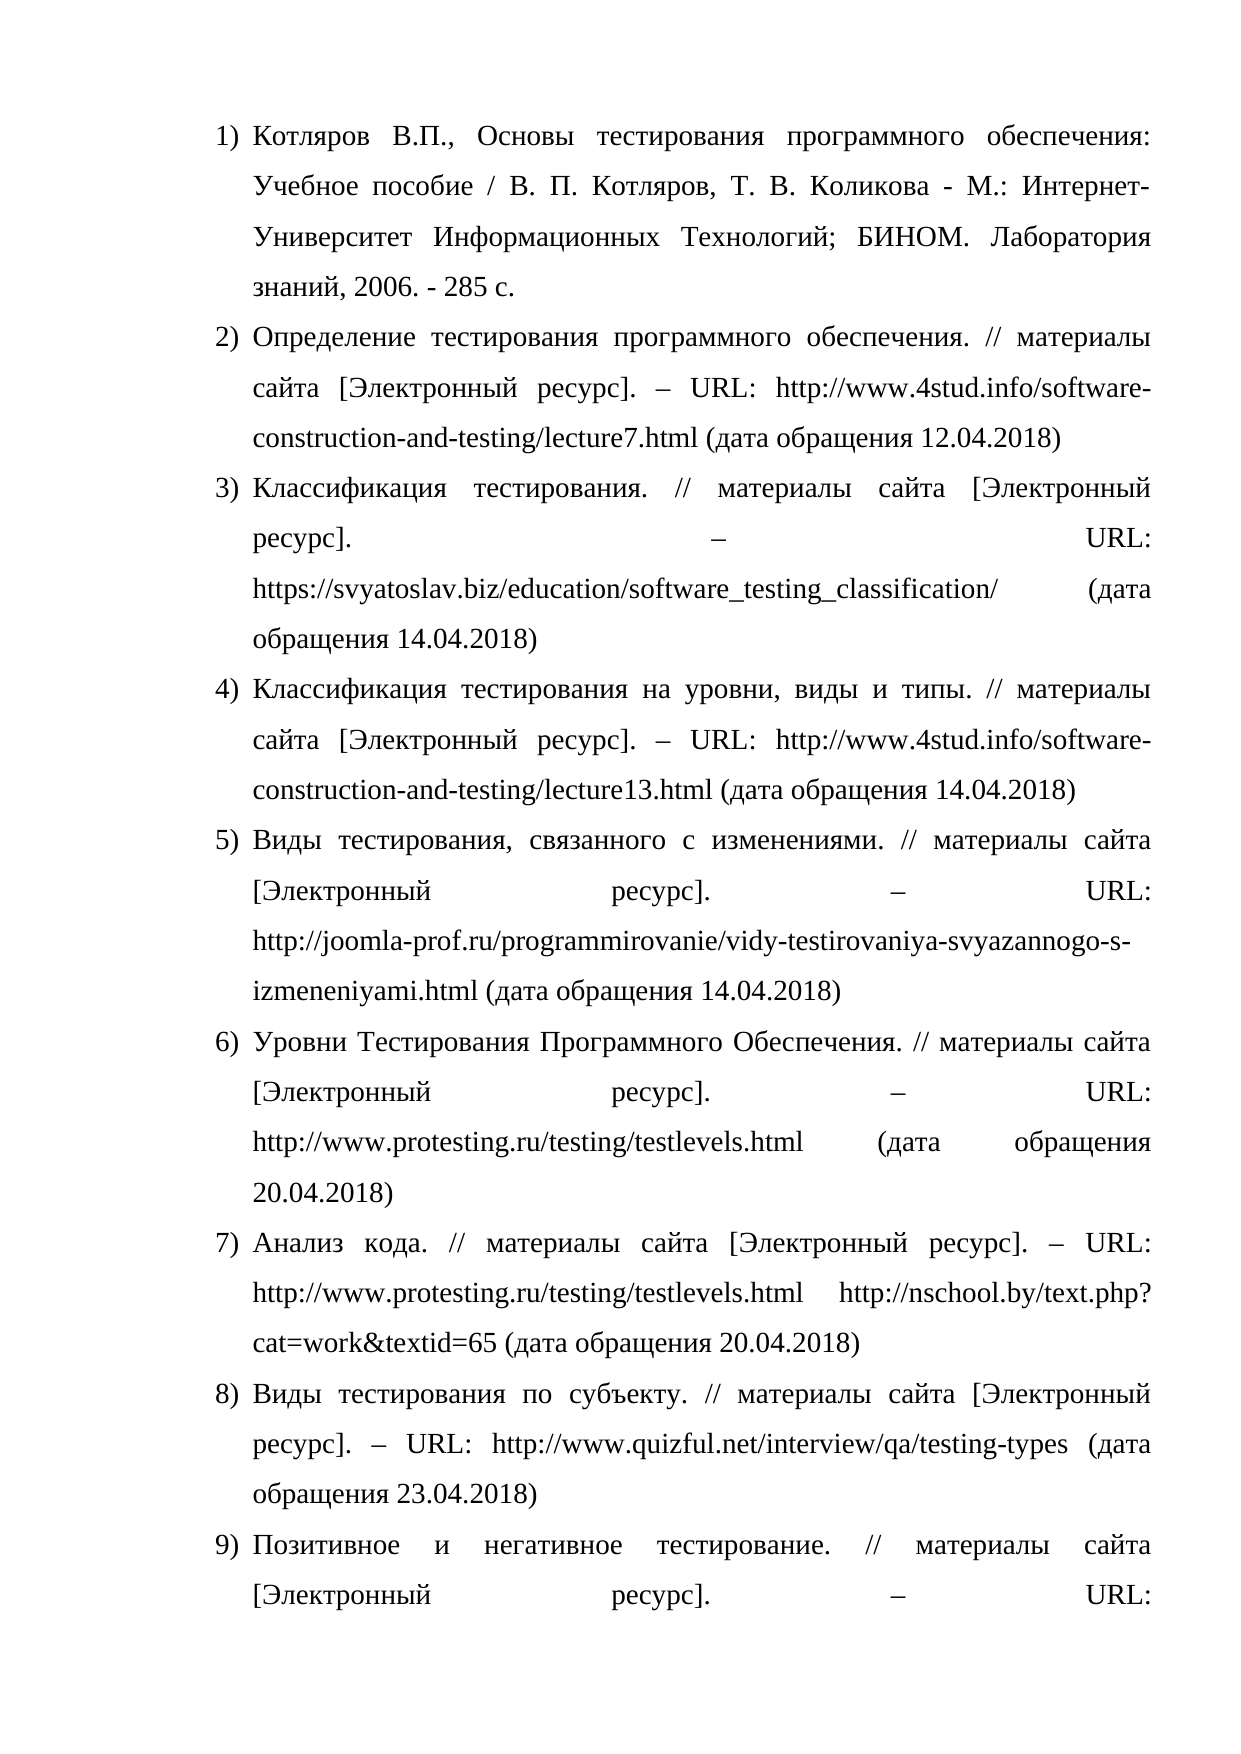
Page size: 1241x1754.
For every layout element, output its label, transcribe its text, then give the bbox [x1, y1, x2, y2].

list Виды тестирования по субъекту. // материалы сайта [Электронный ресурс]. – URL: http://www.quizful.net/interview/qa/testing-types (дата обращения 23.04.2018) [215, 1376, 1152, 1510]
list Котляров В.П., Основы тестирования программного обеспечения: Учебное пособие / В. П. Котляров, Т. В. Коликова - М.: Интернет-Университет Информационных Технологий; БИНОМ. Лаборатория знаний, 2006. - 285 с. [215, 118, 1152, 303]
list Определение тестирования программного обеспечения. // материалы сайта [Электронный ресурс]. – URL: http://www.4stud.info/software-construction-and-testing/lecture7.html (дата обращения 12.04.2018) [215, 319, 1152, 453]
list Классификация тестирования на уровни, виды и типы. // материалы сайта [Электронный ресурс]. – URL: http://www.4stud.info/software-construction-and-testing/lecture13.html (дата обращения 14.04.2018) [215, 672, 1152, 806]
list Анализ кода. // материалы сайта [Электронный ресурс]. – URL: http://www.protesting.ru/testing/testlevels.html http://nschool.by/text.php?cat=work&textid=65 (дата обращения 20.04.2018) [215, 1225, 1152, 1359]
list Классификация тестирования. // материалы сайта [Электронный ресурс]. – URL: https://svyatoslav.biz/education/software_testing_classification/ (дата обращения 14.04.2018) [215, 470, 1152, 655]
list Виды тестирования, связанного с изменениями. // материалы сайта [Электронный ресурс]. – URL: http://joomla-prof.ru/programmirovanie/vidy-testirovaniya-svyazannogo-s-izmeneniyami.html (дата обращения 14.04.2018) [215, 822, 1152, 1007]
list Уровни Тестирования Программного Обеспечения. // материалы сайта [Электронный ресурс]. – URL: http://www.protesting.ru/testing/testlevels.html (дата обращения 20.04.2018) [215, 1024, 1152, 1208]
